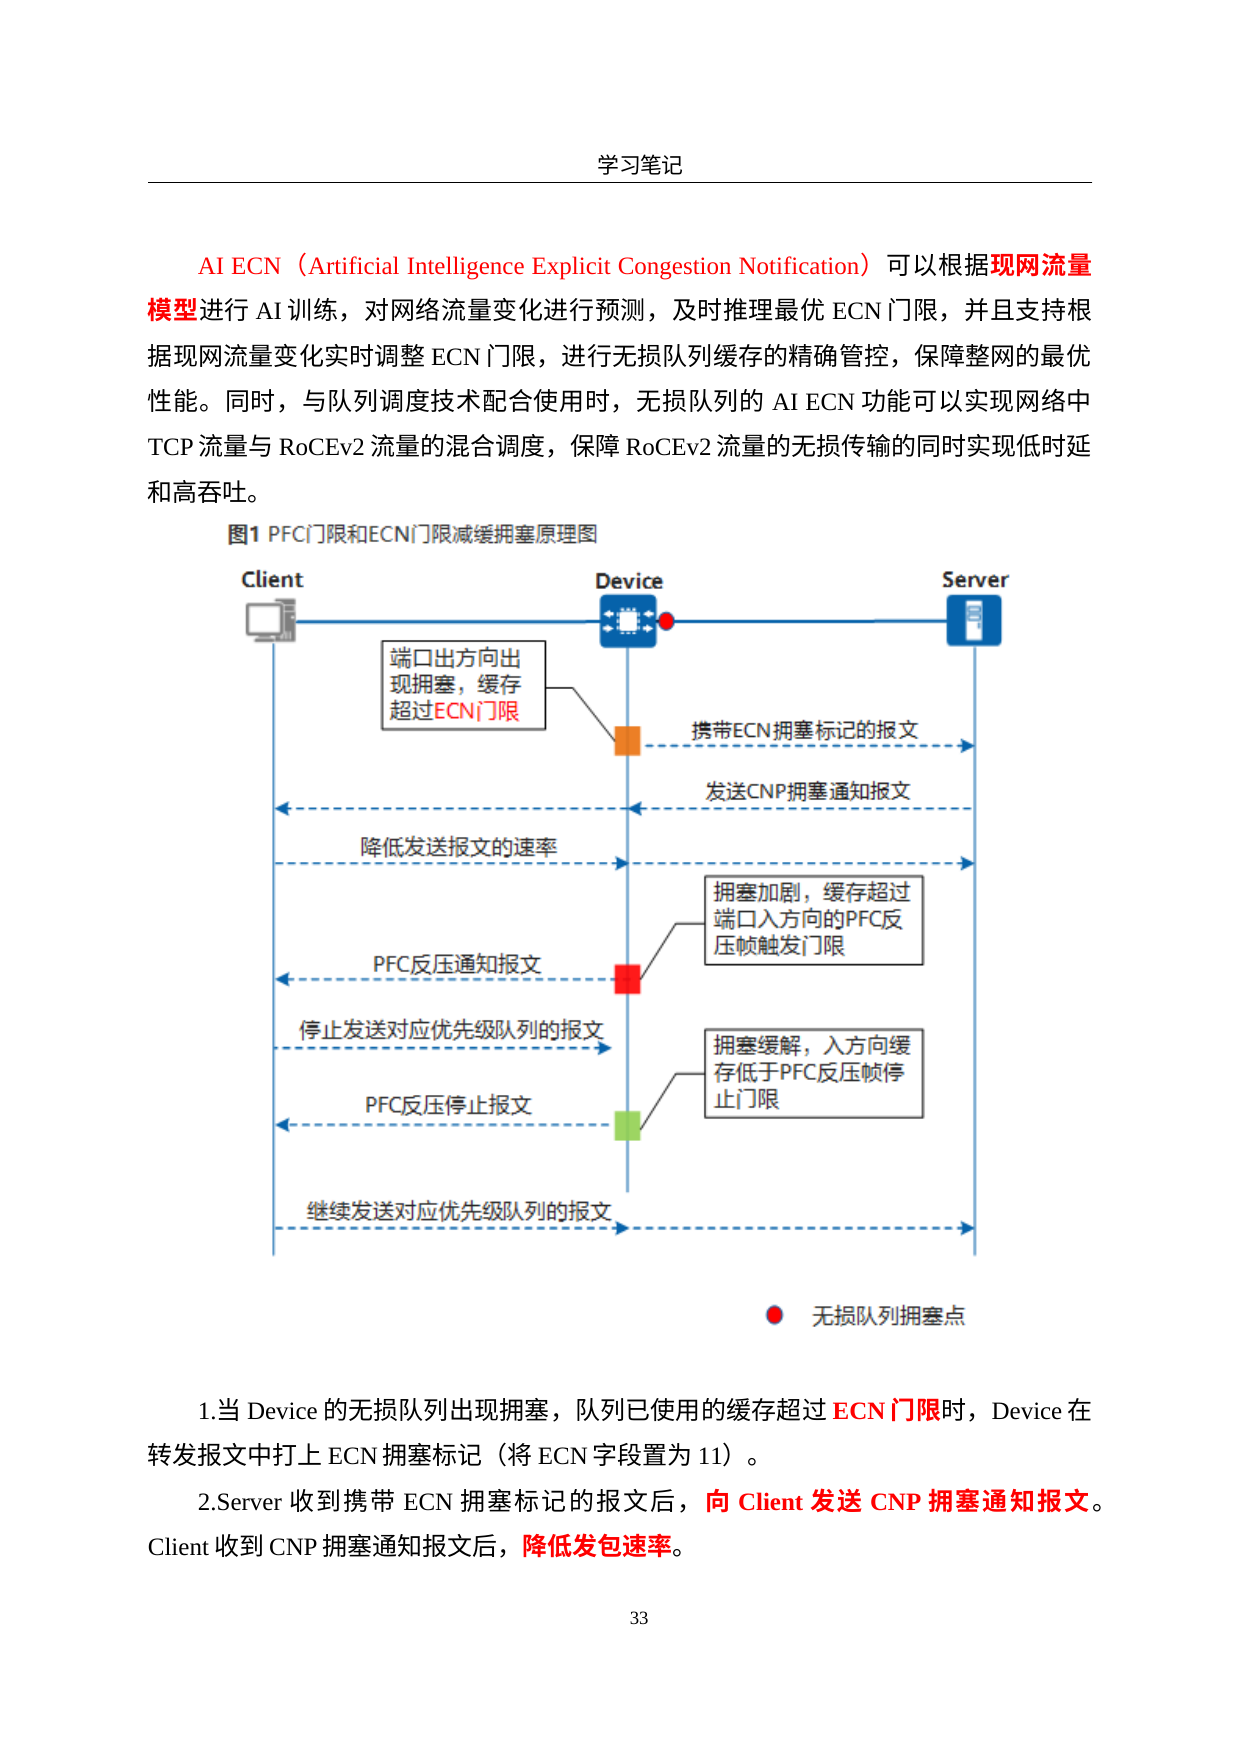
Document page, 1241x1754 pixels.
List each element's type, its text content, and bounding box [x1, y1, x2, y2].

text 2.Server收到携带ECN拥塞标记的报文后，向Client发送CNP拥塞通知报文。Client收到CNP拥塞通知报文后，降低发包速率。 [148, 1481, 1092, 1563]
text AI ECN（Artificial Intelligence Explicit Congestion Notification）可以根据现网流量模型进行AI训练，对网络流量变化进行预测，及时推理最优ECN门限，并且支持根据现网流量变化实时调整ECN门限，进行无损队列缓存的精确管控，保障整网的最优性能。同时，与队列调度技术配合使用时，无损队列的AI ECN功能可以实现网络中TCP流量与RoCEv2流量的混合调度，保障RoCEv2流量的无损传输的同时实现低时延和高吞吐。 [148, 246, 1092, 508]
text 1.当Device的无损队列出现拥塞，队列已使用的缓存超过ECN门限时，Device在转发报文中打上ECN拥塞标记（将ECN字段置为11）。 [148, 1390, 1092, 1472]
picture [218, 517, 1022, 1352]
